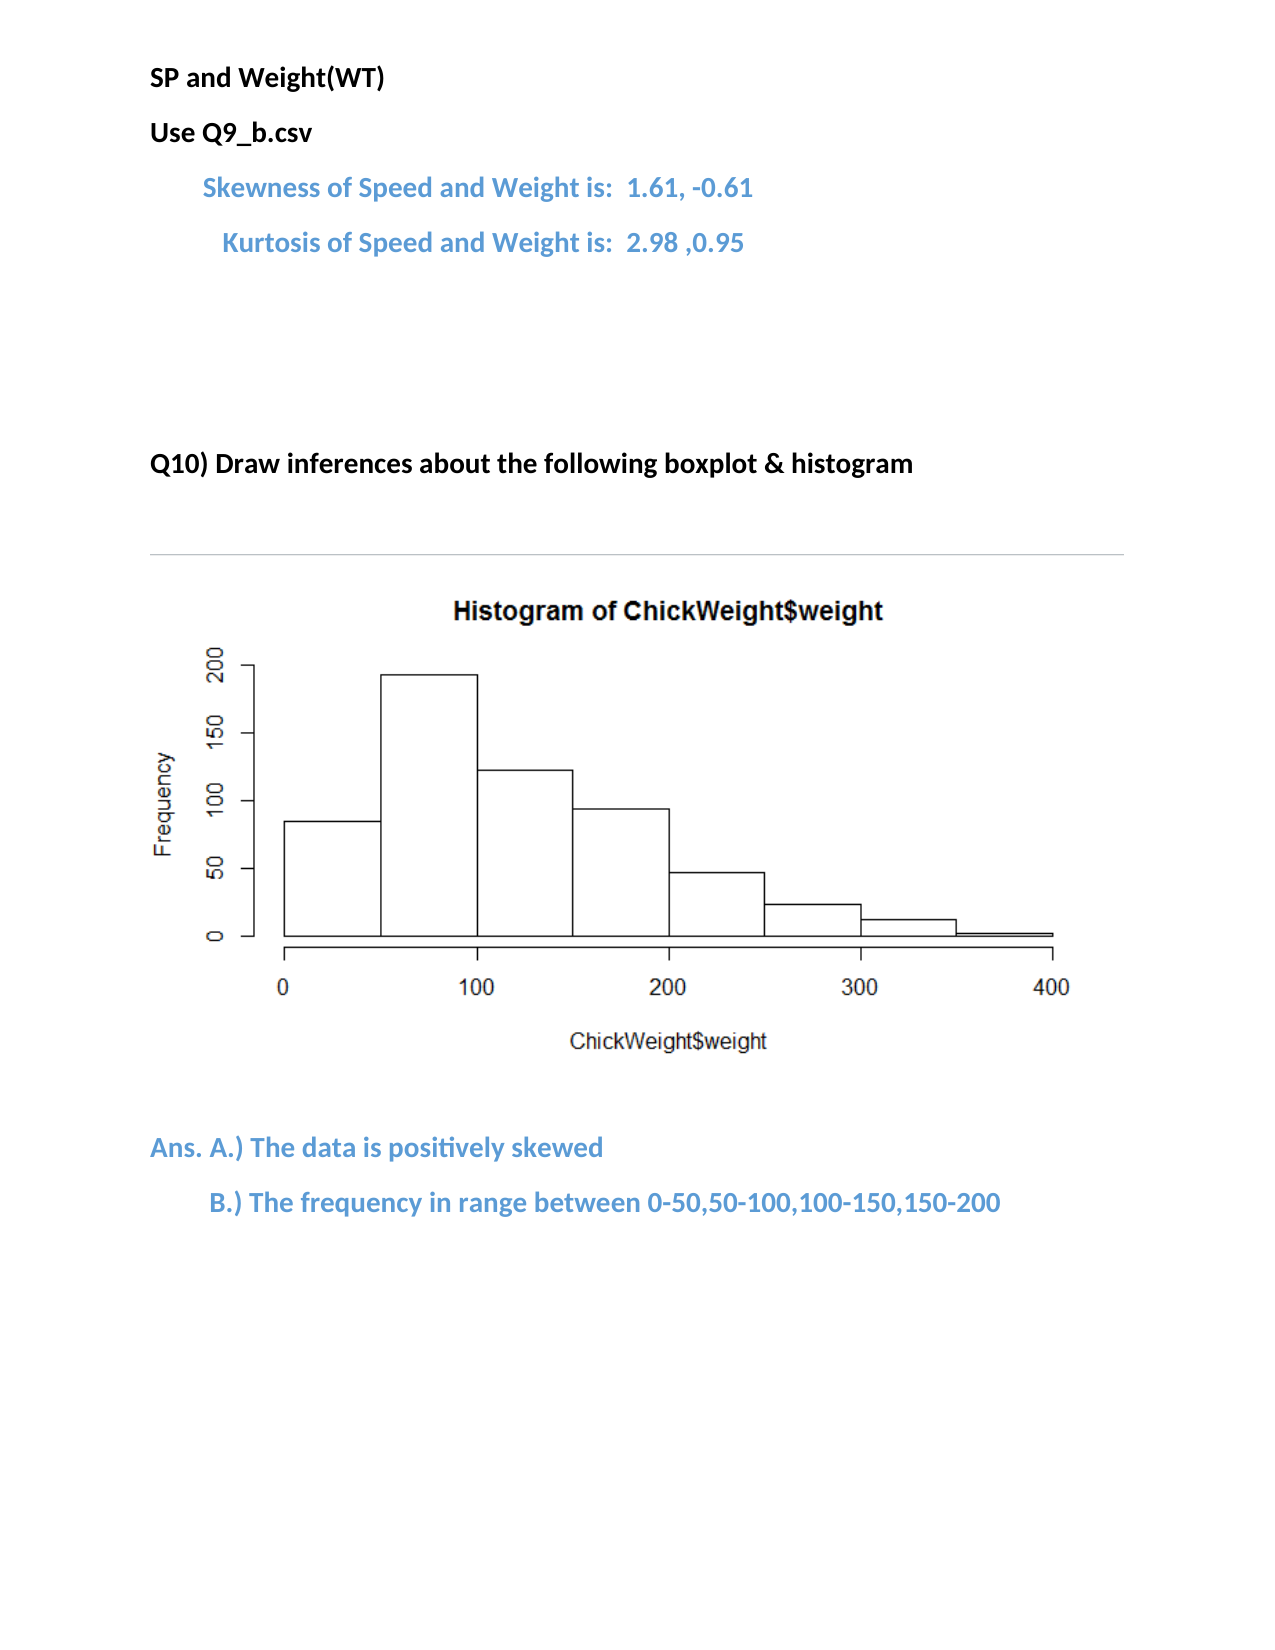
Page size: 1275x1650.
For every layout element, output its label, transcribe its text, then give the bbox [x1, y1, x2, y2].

text Kurtosis of Speed and Weight is: 2.98 ,0.95 [150, 224, 1125, 260]
text B.) The frequency in range between 0-50,50-100,100-150,150-200 [150, 1184, 1125, 1219]
text Q10) Draw inferences about the following boxplot & histogram [150, 445, 1125, 480]
text SP and Weight(WT) [150, 59, 1125, 95]
text Skewness of Speed and Weight is: 1.61, -0.61 [150, 169, 1125, 205]
picture [150, 554, 1124, 1063]
text Use Q9_b.csv [150, 114, 1125, 150]
text Ans. A.) The data is positively skewed [150, 1129, 1125, 1164]
